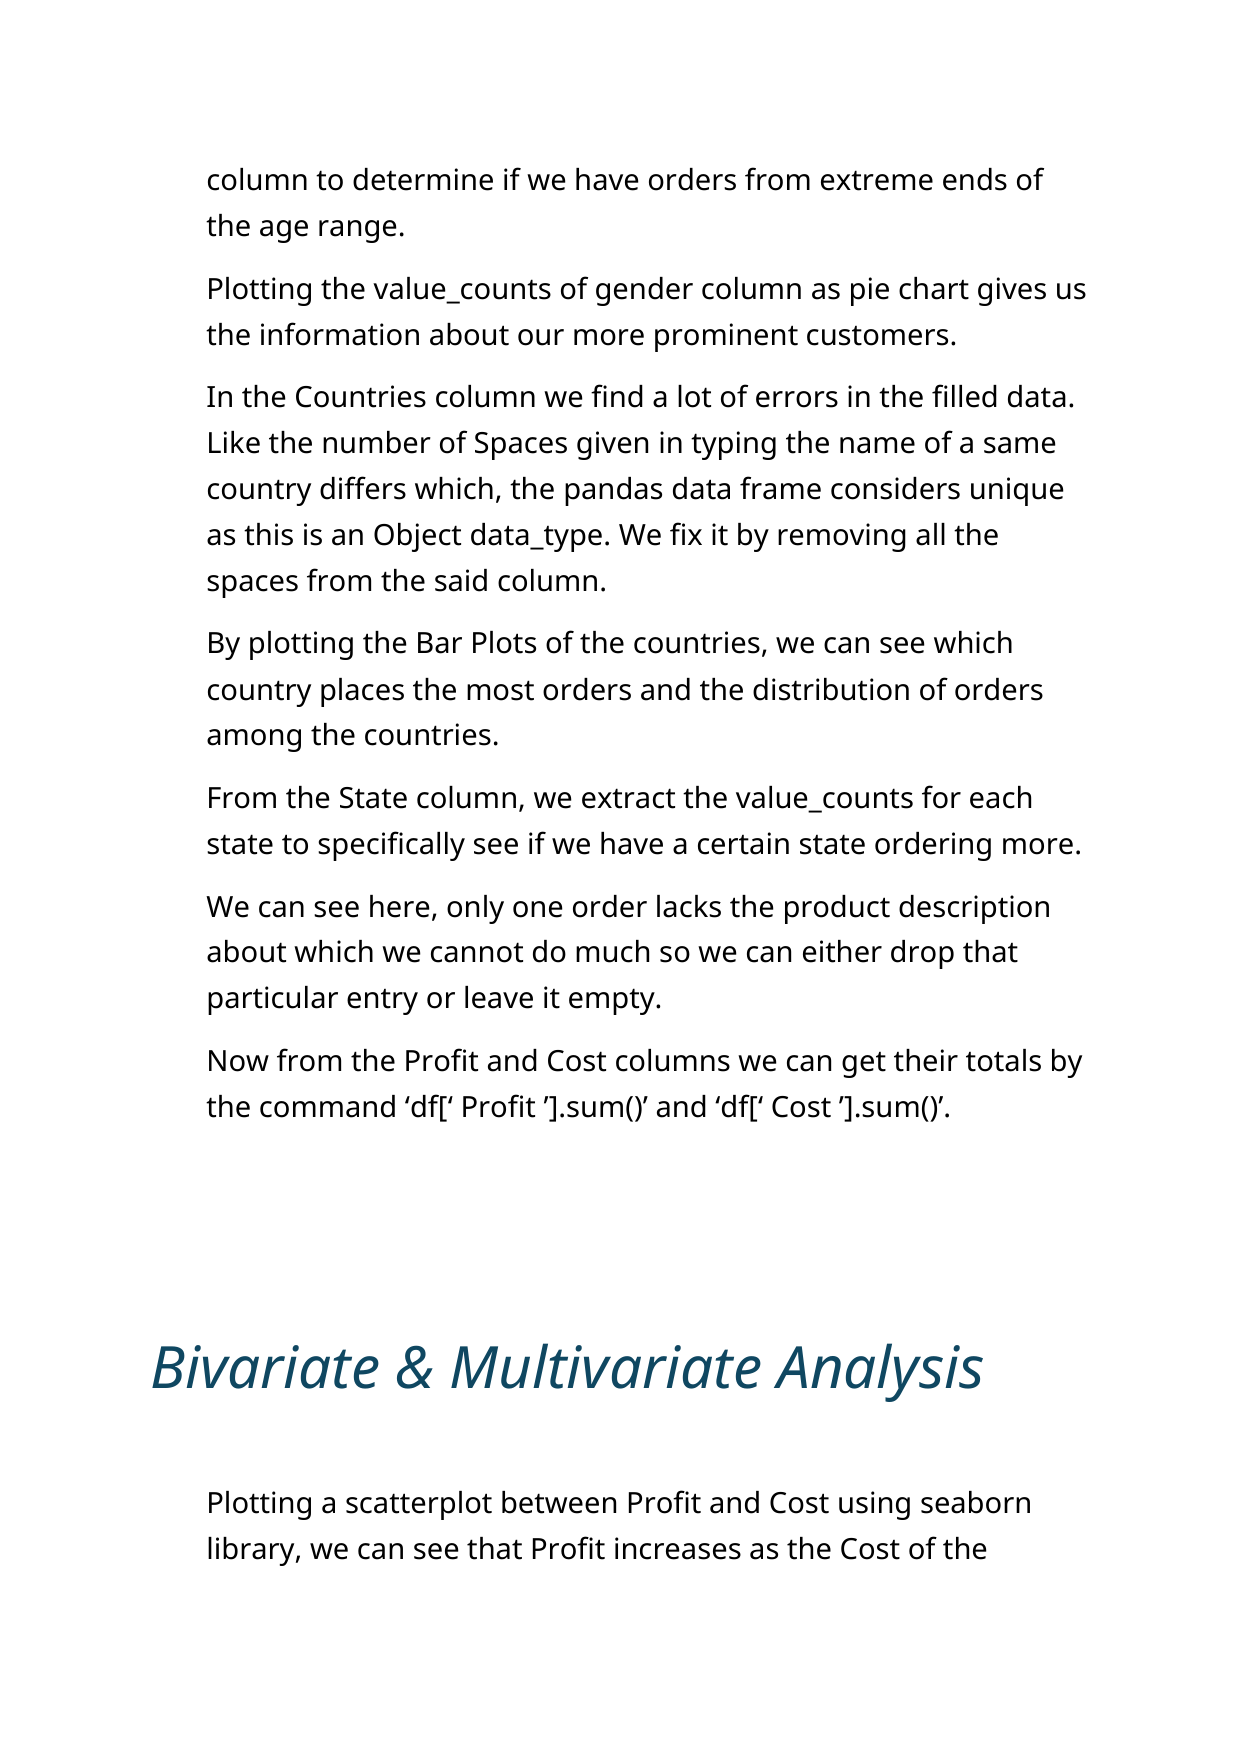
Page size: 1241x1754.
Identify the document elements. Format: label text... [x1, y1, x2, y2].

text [206, 159, 1090, 245]
text We can see here, only one order lacks the product description about which we cannot do much so we can either drop that particular entry or leave it empty. [206, 886, 1090, 1017]
text Plotting the value_counts of gender column as pie chart gives us the information about our more prominent customers. [206, 268, 1090, 353]
text In the Countries column we find a lot of errors in the filled data. Like the number of Spaces given in typing the name of a same country differs which, the pandas data frame considers unique as this is an Object data_type. We fix it by removing all the spaces from the said column. [206, 376, 1090, 600]
subtitle Bivariate & Multivariate Analysis [150, 1326, 1090, 1405]
text From the State column, we extract the value_counts for each state to specifically see if we have a certain state ordering more. [206, 777, 1090, 863]
text Now from the Profit and Cost columns we can get their totals by the command ‘df[‘ Profit ’].sum()’ and ‘df[‘ Cost ’].sum()’. [206, 1040, 1090, 1126]
text By plotting the Bar Plots of the countries, we can see which country places the most orders and the distribution of orders among the countries. [206, 623, 1090, 754]
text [206, 1482, 1090, 1568]
